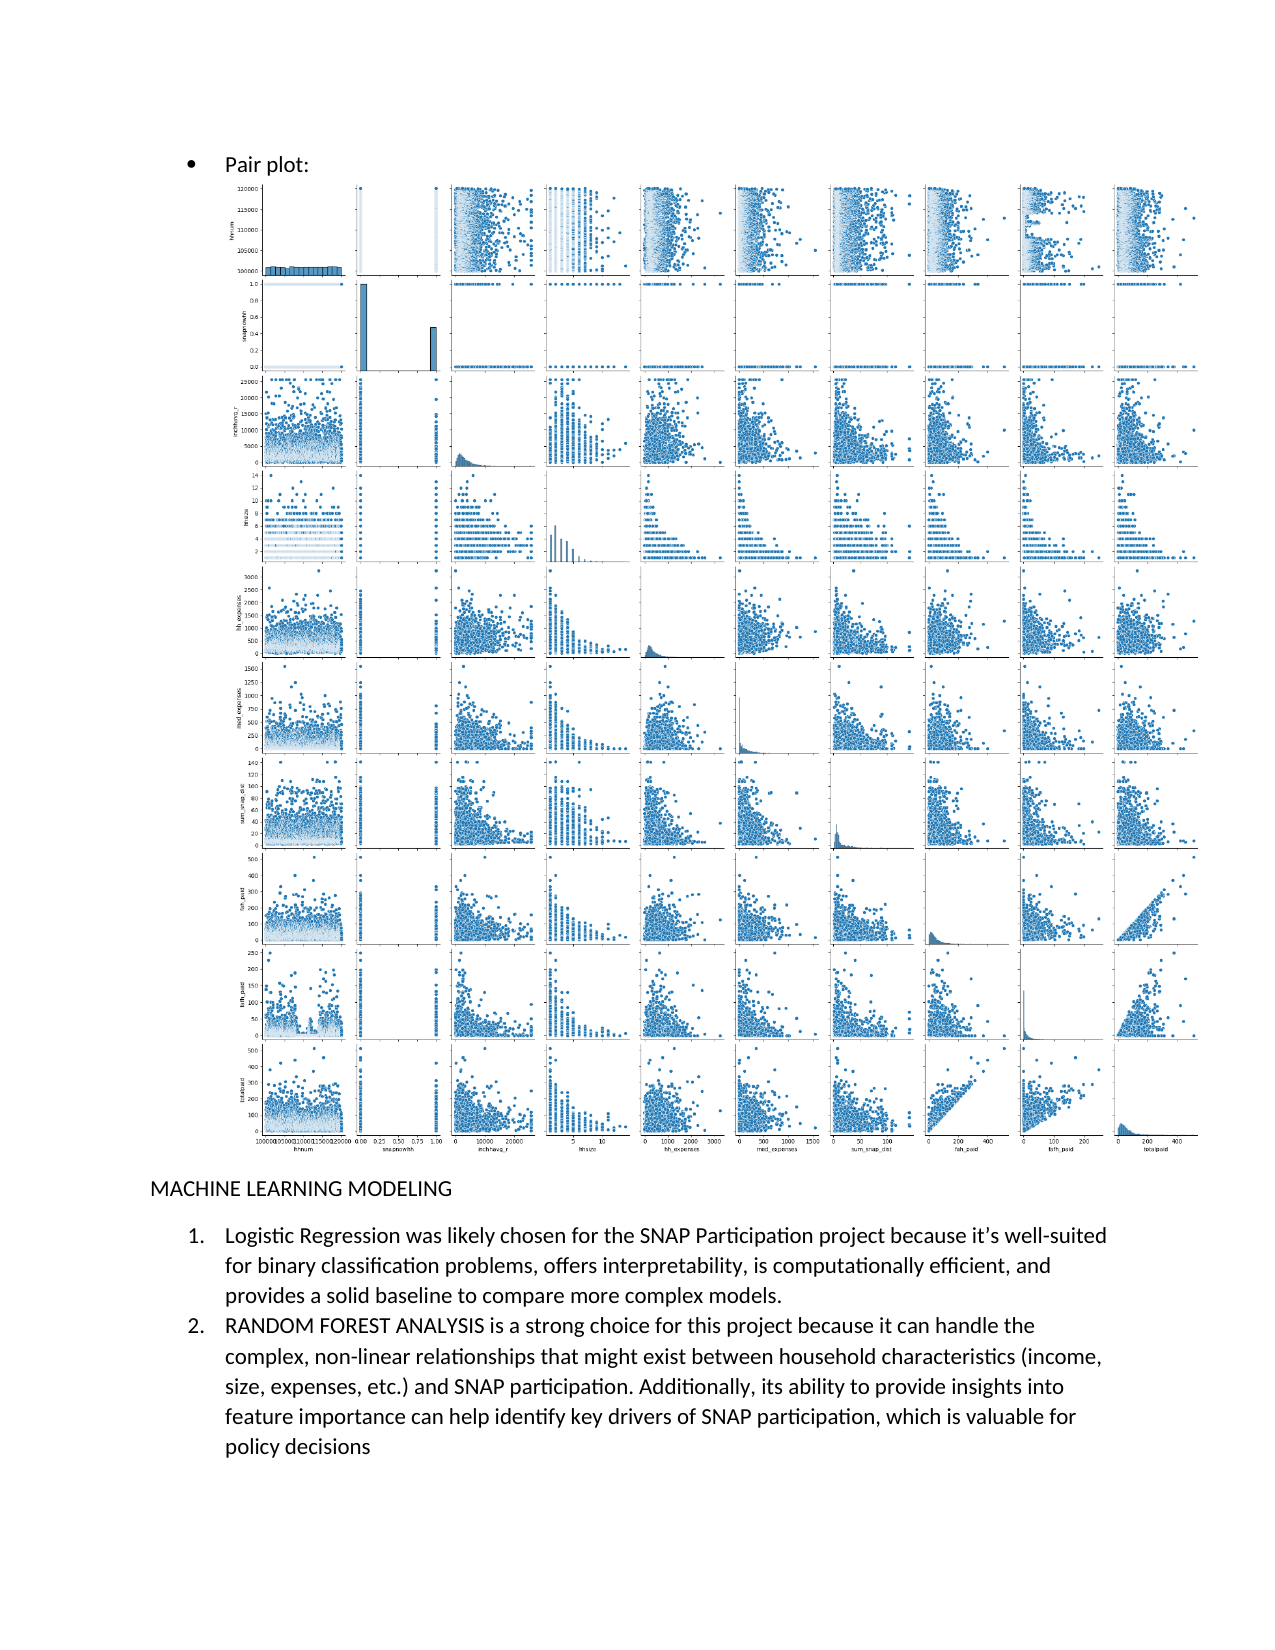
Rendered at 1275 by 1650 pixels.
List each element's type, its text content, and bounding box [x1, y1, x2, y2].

list RANDOM FOREST ANALYSIS is a strong choice for this project because it can handle the complex, non-linear relationships that might exist between household characteristics (income, size, expenses, etc.) and SNAP participation. Additionally, its ability to provide insights into feature importance can help identify key drivers of SNAP participation, which is valuable for policy decisions [187, 1312, 1125, 1460]
text MACHINE LEARNING MODELING [150, 1174, 1125, 1202]
picture [225, 180, 1200, 1156]
list Logistic Regression was likely chosen for the SNAP Participation project because it’s well-suited for binary classification problems, offers interpretability, is computationally efficient, and provides a solid baseline to compare more complex models. [187, 1221, 1125, 1309]
